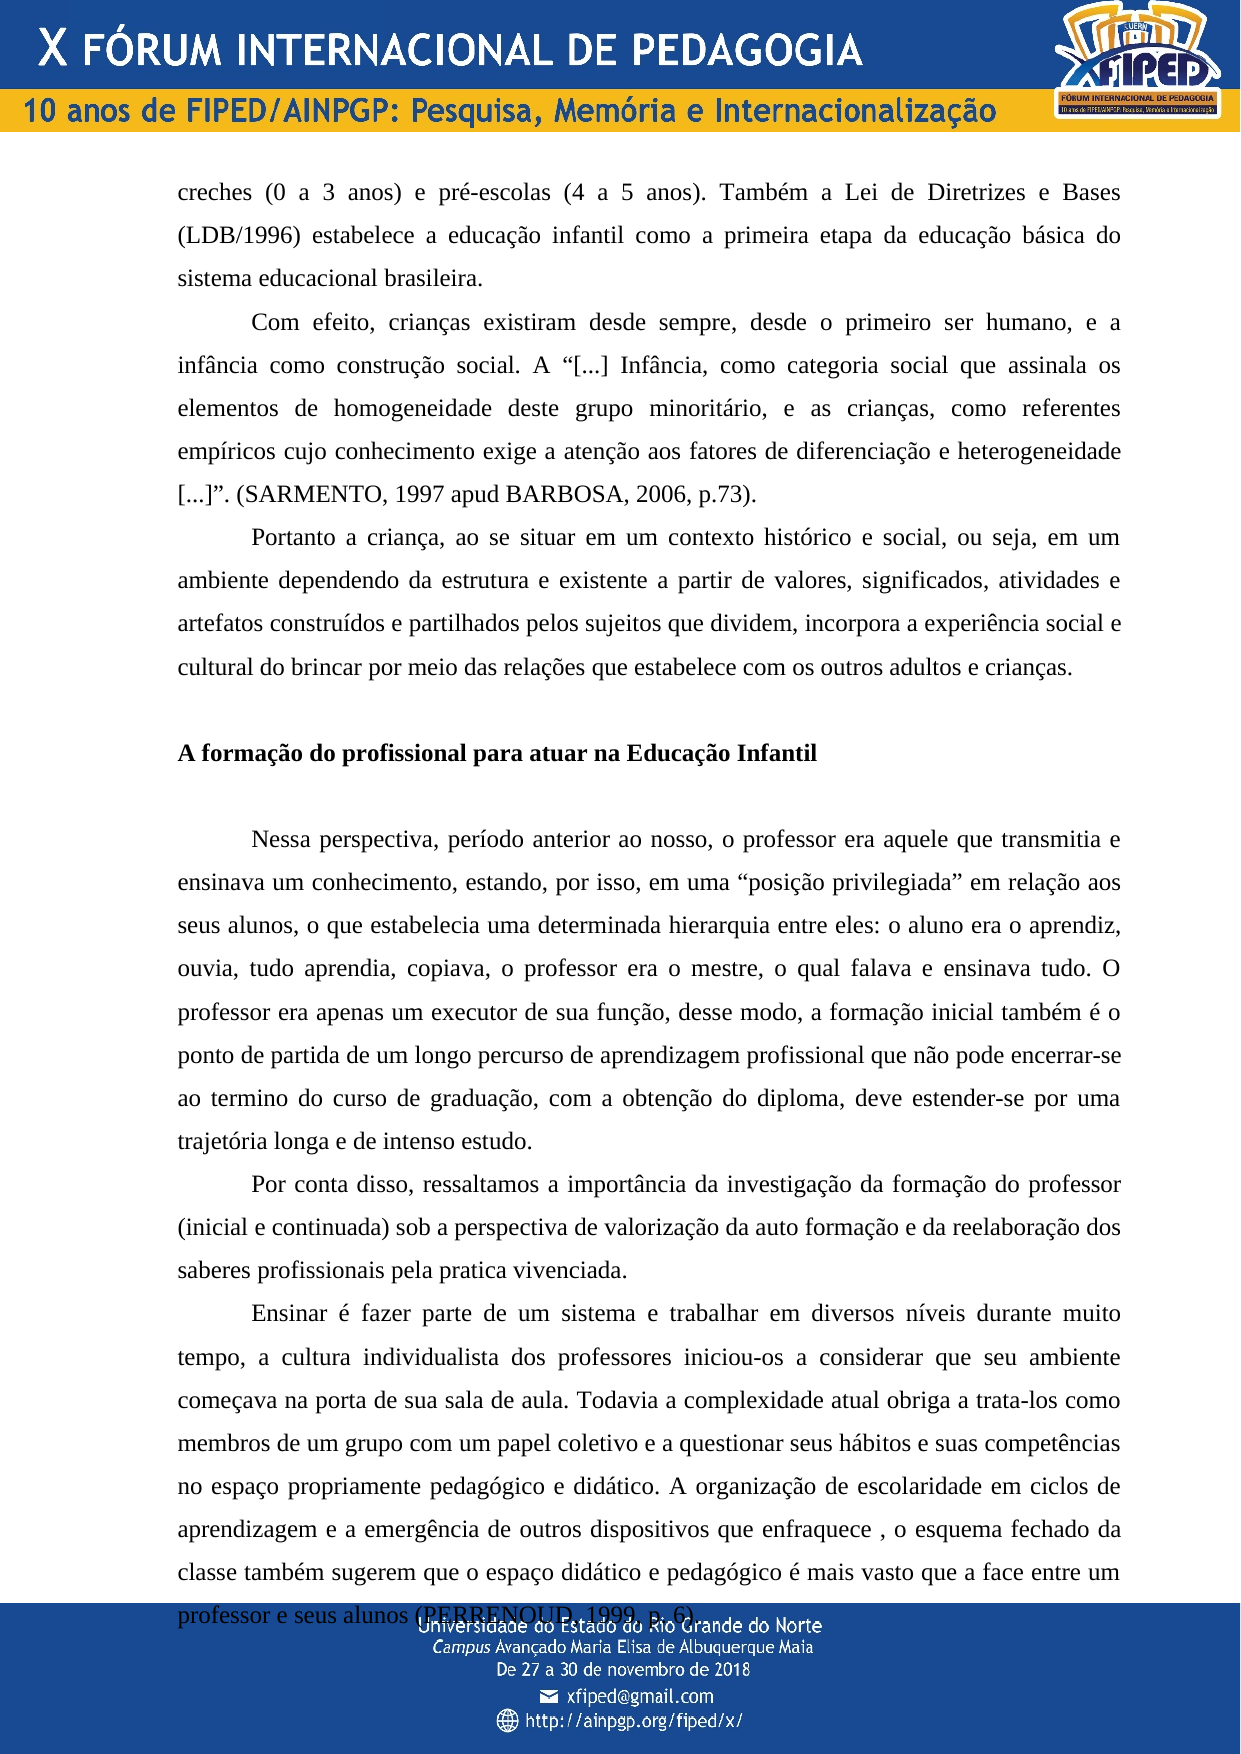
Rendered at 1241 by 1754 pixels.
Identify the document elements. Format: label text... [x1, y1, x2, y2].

text A formação do profissional para atuar na Educação Infantil [177, 738, 1122, 767]
text Com efeito, crianças existiram desde sempre, desde o primeiro ser humano, e a infância como construção social. A “[...] Infância, como categoria social que assinala os elementos de homogeneidade deste grupo minoritário, e as crianças, como referentes empíricos cujo conhecimento exige a atenção aos fatores de diferenciação e heterogeneidade [...]”. (SARMENTO, 1997 apud BARBOSA, 2006, p.73). [177, 307, 1122, 508]
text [177, 177, 1122, 292]
text Ensinar é fazer parte de um sistema e trabalhar em diversos níveis durante muito tempo, a cultura individualista dos professores iniciou-os a considerar que seu ambiente começava na porta de sua sala de aula. Todavia a complexidade atual obriga a trata-los como membros de um grupo com um papel coletivo e a questionar seus hábitos e suas competências no espaço propriamente pedagógico e didático. A organização de escolaridade em ciclos de aprendizagem e a emergência de outros dispositivos que enfraquece , o esquema fechado da classe também sugerem que o espaço didático e pedagógico é mais vasto que a face entre um professor e seus alunos (PERRENOUD, 1999, p. 6). [177, 1298, 1122, 1629]
picture [0, 1603, 1241, 1754]
text Portanto a criança, ao se situar em um contexto histórico e social, ou seja, em um ambiente dependendo da estrutura e existente a partir de valores, significados, atividades e artefatos construídos e partilhados pelos sujeitos que dividem, incorpora a experiência social e cultural do brincar por meio das relações que estabelece com os outros adultos e crianças. [177, 522, 1122, 680]
picture [0, 0, 1241, 132]
text Nessa perspectiva, período anterior ao nosso, o professor era aquele que transmitia e ensinava um conhecimento, estando, por isso, em uma “posição privilegiada” em relação aos seus alunos, o que estabelecia uma determinada hierarquia entre eles: o aluno era o aprendiz, ouvia, tudo aprendia, copiava, o professor era o mestre, o qual falava e ensinava tudo. O professor era apenas um executor de sua função, desse modo, a formação inicial também é o ponto de partida de um longo percurso de aprendizagem profissional que não pode encerrar-se ao termino do curso de graduação, com a obtenção do diploma, deve estender-se por uma trajetória longa e de intenso estudo. [177, 824, 1122, 1155]
text Por conta disso, ressaltamos a importância da investigação da formação do professor (inicial e continuada) sob a perspectiva de valorização da auto formação e da reelaboração dos saberes profissionais pela pratica vivenciada. [177, 1169, 1122, 1284]
